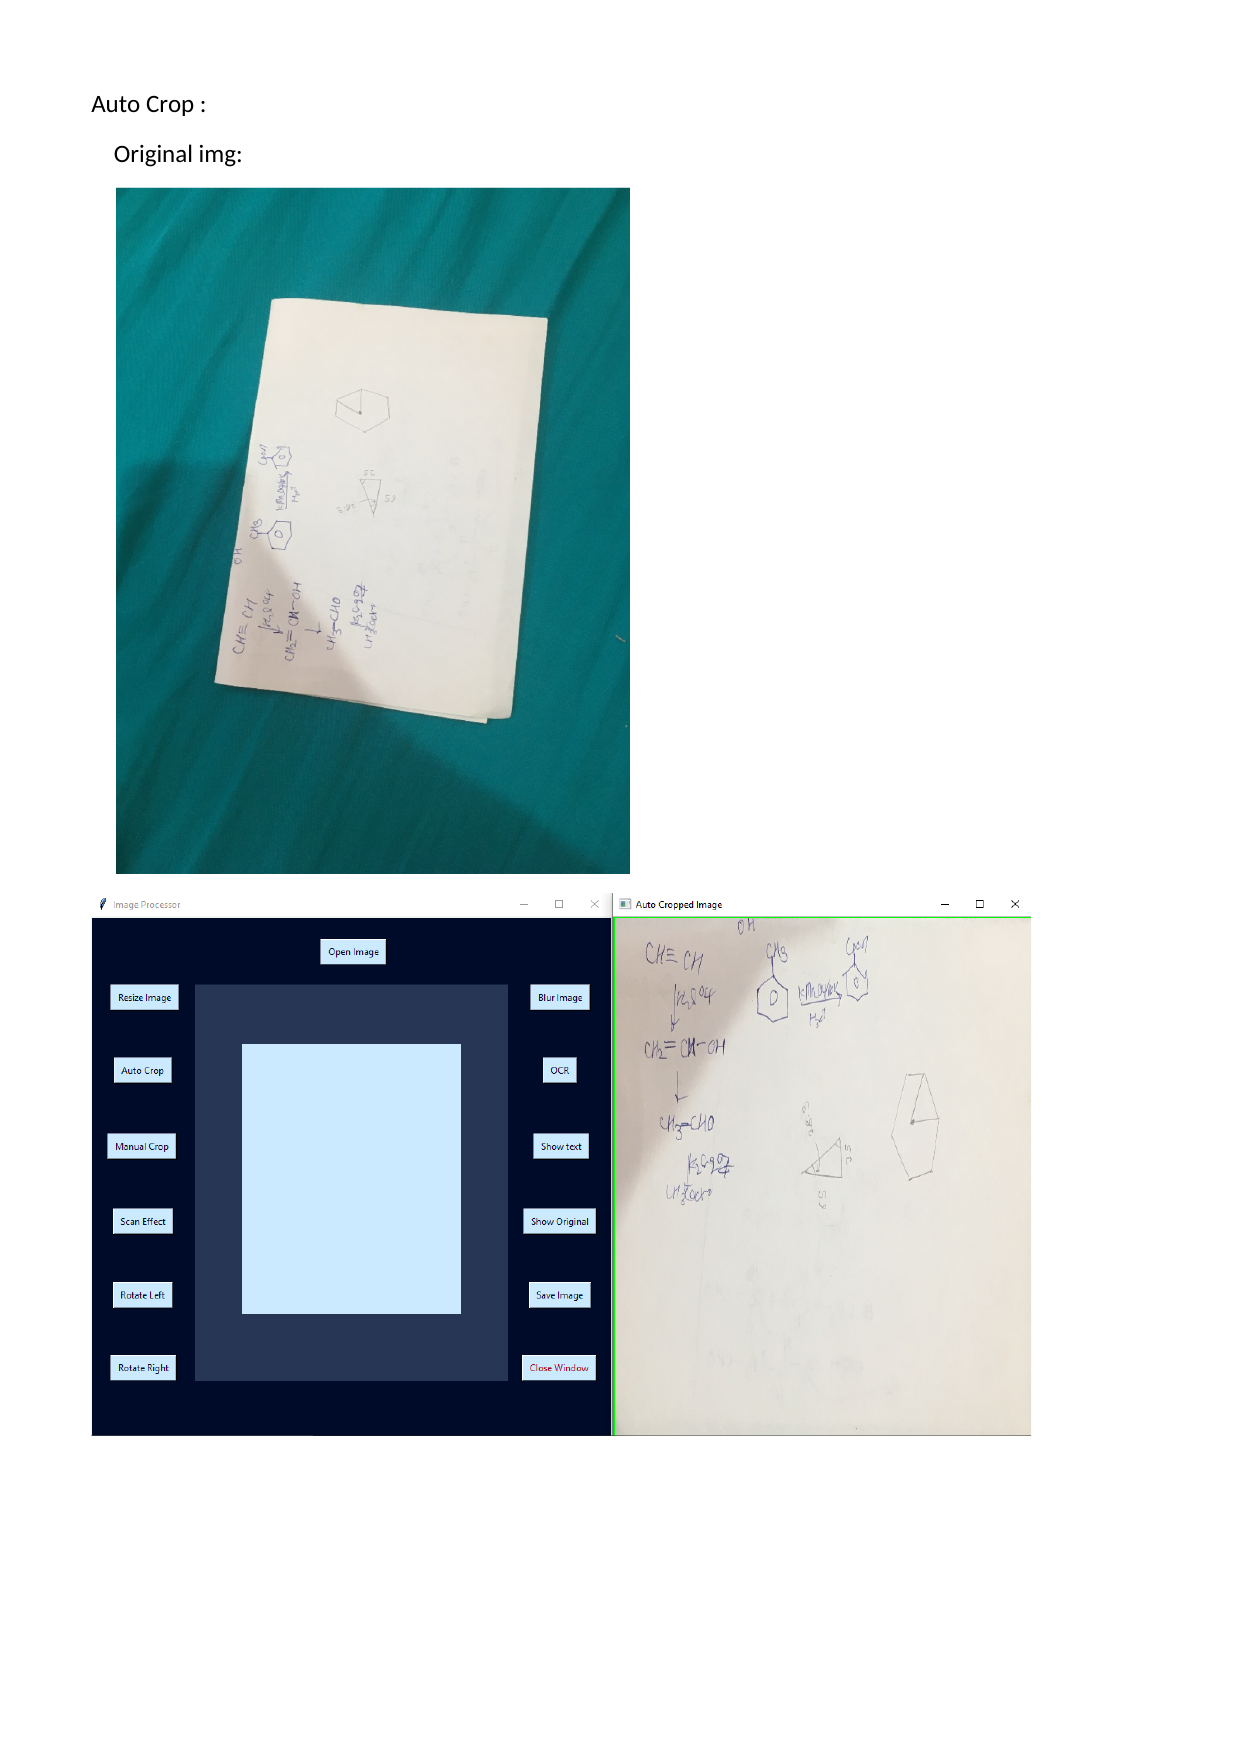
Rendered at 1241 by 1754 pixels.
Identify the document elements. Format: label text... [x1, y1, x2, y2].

text Original img: [91, 138, 1154, 169]
picture [116, 188, 630, 873]
text Auto Crop : [91, 89, 1154, 119]
picture [91, 893, 1032, 1436]
